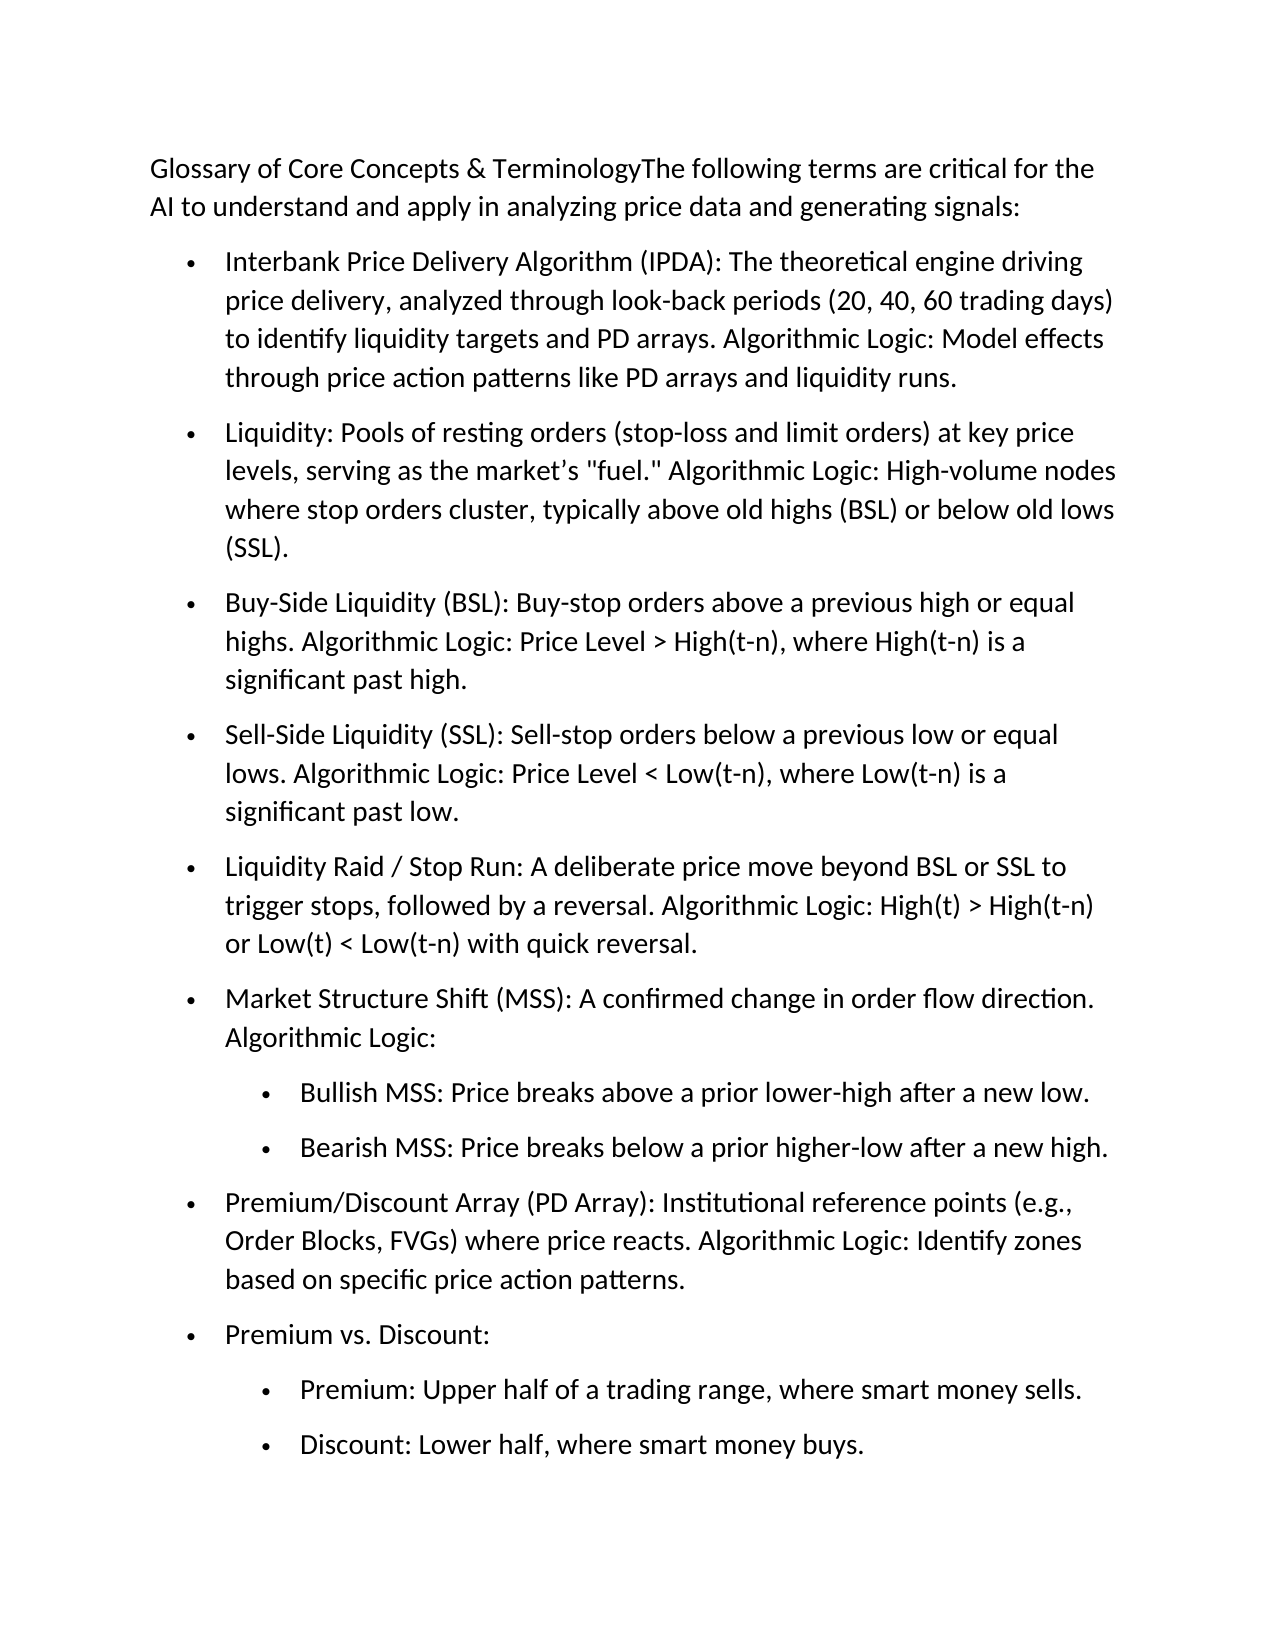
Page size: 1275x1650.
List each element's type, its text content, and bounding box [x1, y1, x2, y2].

list Premium: Upper half of a trading range, where smart money sells. [262, 1371, 1125, 1407]
list Market Structure Shift (MSS): A confirmed change in order flow direction. Algorithmic Logic: [187, 980, 1125, 1054]
list Bearish MSS: Price breaks below a prior higher-low after a new high. [262, 1129, 1125, 1164]
list Premium/Discount Array (PD Array): Institutional reference points (e.g., Order Blocks, FVGs) where price reacts. Algorithmic Logic: Identify zones based on specific price action patterns. [187, 1184, 1125, 1297]
list Buy-Side Liquidity (BSL): Buy-stop orders above a previous high or equal highs. Algorithmic Logic: Price Level > High(t-n), where High(t-n) is a significant past high. [187, 584, 1125, 697]
list Liquidity: Pools of resting orders (stop-loss and limit orders) at key price levels, serving as the market’s "fuel." Algorithmic Logic: High-volume nodes where stop orders cluster, typically above old highs (BSL) or below old lows (SSL). [187, 414, 1125, 565]
list Bullish MSS: Price breaks above a prior lower-high after a new low. [262, 1074, 1125, 1109]
list Sell-Side Liquidity (SSL): Sell-stop orders below a previous low or equal lows. Algorithmic Logic: Price Level < Low(t-n), where Low(t-n) is a significant past low. [187, 716, 1125, 829]
list Interbank Price Delivery Algorithm (IPDA): The theoretical engine driving price delivery, analyzed through look-back periods (20, 40, 60 trading days) to identify liquidity targets and PD arrays. Algorithmic Logic: Model effects through price action patterns like PD arrays and liquidity runs. [187, 243, 1125, 394]
list Discount: Lower half, where smart money buys. [262, 1426, 1125, 1462]
text Glossary of Core Concepts & TerminologyThe following terms are critical for the AI to understand and apply in analyzing price data and generating signals: [150, 150, 1125, 224]
list Premium vs. Discount: [187, 1316, 1125, 1352]
list Liquidity Raid / Stop Run: A deliberate price move beyond BSL or SSL to trigger stops, followed by a reversal. Algorithmic Logic: High(t) > High(t-n) or Low(t) < Low(t-n) with quick reversal. [187, 848, 1125, 961]
